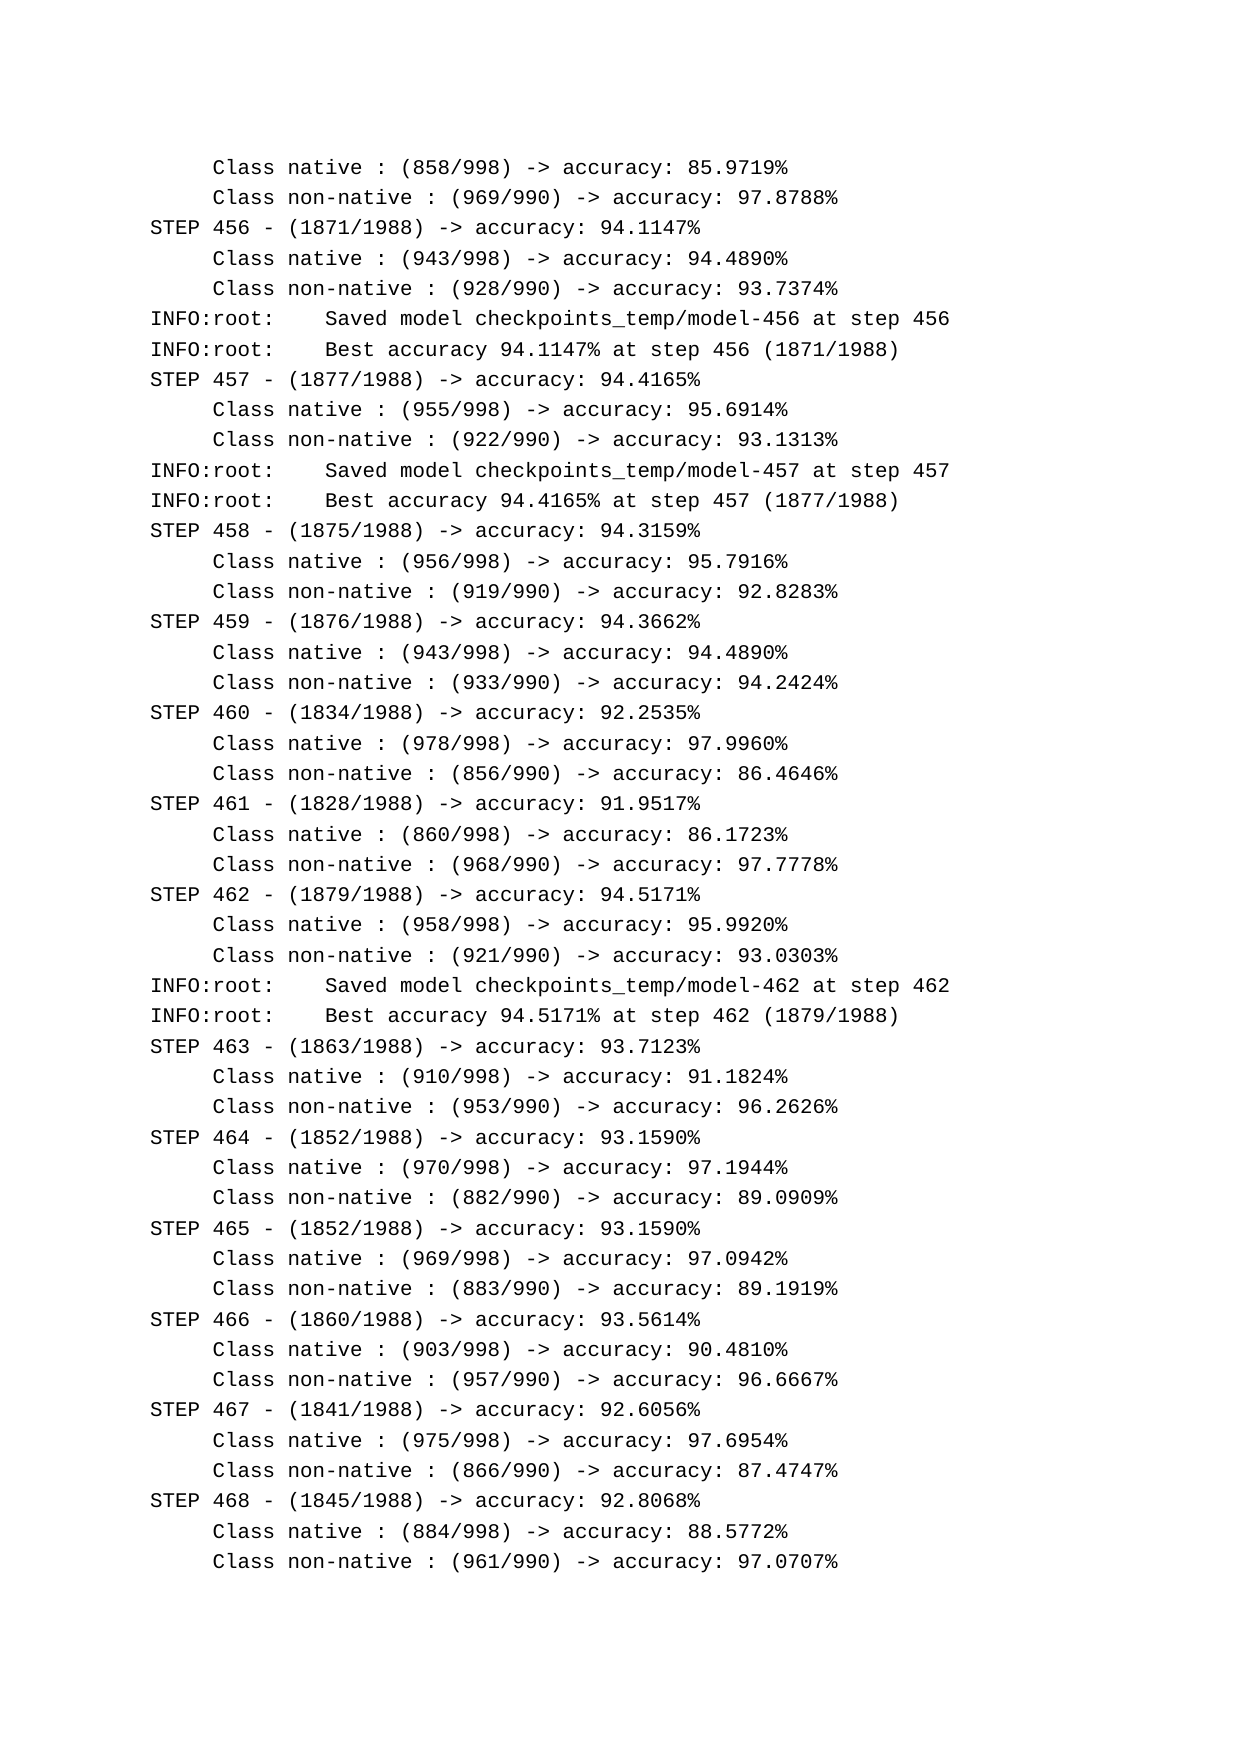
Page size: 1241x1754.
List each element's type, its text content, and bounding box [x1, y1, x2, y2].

text Class non-native : (961/990) -> accuracy: 97.0707% [150, 1544, 1090, 1575]
text INFO:root: Best accuracy 94.4165% at step 457 (1877/1988) [150, 483, 1090, 514]
text Class non-native : (866/990) -> accuracy: 87.4747% [150, 1453, 1090, 1484]
text Class non-native : (933/990) -> accuracy: 94.2424% [150, 665, 1090, 696]
text Class native : (884/998) -> accuracy: 88.5772% [150, 1514, 1090, 1544]
text STEP 463 - (1863/1988) -> accuracy: 93.7123% [150, 1029, 1090, 1059]
text Class non-native : (882/990) -> accuracy: 89.0909% [150, 1181, 1090, 1211]
text Class native : (975/998) -> accuracy: 97.6954% [150, 1423, 1090, 1453]
text STEP 456 - (1871/1988) -> accuracy: 94.1147% [150, 211, 1090, 241]
text Class native : (903/998) -> accuracy: 90.4810% [150, 1332, 1090, 1362]
text Class native : (978/998) -> accuracy: 97.9960% [150, 726, 1090, 756]
text Class non-native : (968/990) -> accuracy: 97.7778% [150, 847, 1090, 877]
text Class native : (969/998) -> accuracy: 97.0942% [150, 1241, 1090, 1272]
text STEP 462 - (1879/1988) -> accuracy: 94.5171% [150, 877, 1090, 908]
text STEP 467 - (1841/1988) -> accuracy: 92.6056% [150, 1393, 1090, 1423]
text STEP 468 - (1845/1988) -> accuracy: 92.8068% [150, 1484, 1090, 1514]
text Class native : (970/998) -> accuracy: 97.1944% [150, 1150, 1090, 1181]
text Class native : (943/998) -> accuracy: 94.4890% [150, 635, 1090, 665]
text Class non-native : (953/990) -> accuracy: 96.2626% [150, 1090, 1090, 1120]
text STEP 459 - (1876/1988) -> accuracy: 94.3662% [150, 605, 1090, 635]
text INFO:root: Saved model checkpoints_temp/model-457 at step 457 [150, 453, 1090, 483]
text Class non-native : (922/990) -> accuracy: 93.1313% [150, 423, 1090, 453]
text Class non-native : (957/990) -> accuracy: 96.6667% [150, 1362, 1090, 1393]
text STEP 461 - (1828/1988) -> accuracy: 91.9517% [150, 787, 1090, 817]
text STEP 458 - (1875/1988) -> accuracy: 94.3159% [150, 514, 1090, 544]
text Class non-native : (969/990) -> accuracy: 97.8788% [150, 180, 1090, 211]
text Class native : (910/998) -> accuracy: 91.1824% [150, 1059, 1090, 1090]
text Class native : (958/998) -> accuracy: 95.9920% [150, 908, 1090, 938]
text Class native : (858/998) -> accuracy: 85.9719% [150, 150, 1090, 180]
text STEP 464 - (1852/1988) -> accuracy: 93.1590% [150, 1120, 1090, 1150]
text Class non-native : (921/990) -> accuracy: 93.0303% [150, 938, 1090, 968]
text Class non-native : (856/990) -> accuracy: 86.4646% [150, 756, 1090, 787]
text Class native : (860/998) -> accuracy: 86.1723% [150, 817, 1090, 847]
text INFO:root: Best accuracy 94.5171% at step 462 (1879/1988) [150, 999, 1090, 1029]
text STEP 465 - (1852/1988) -> accuracy: 93.1590% [150, 1211, 1090, 1241]
text Class native : (956/998) -> accuracy: 95.7916% [150, 544, 1090, 574]
text STEP 466 - (1860/1988) -> accuracy: 93.5614% [150, 1302, 1090, 1332]
text STEP 457 - (1877/1988) -> accuracy: 94.4165% [150, 362, 1090, 392]
text Class non-native : (883/990) -> accuracy: 89.1919% [150, 1272, 1090, 1302]
text Class non-native : (928/990) -> accuracy: 93.7374% [150, 271, 1090, 302]
text INFO:root: Saved model checkpoints_temp/model-462 at step 462 [150, 968, 1090, 999]
text STEP 460 - (1834/1988) -> accuracy: 92.2535% [150, 696, 1090, 726]
text INFO:root: Best accuracy 94.1147% at step 456 (1871/1988) [150, 332, 1090, 362]
text INFO:root: Saved model checkpoints_temp/model-456 at step 456 [150, 302, 1090, 332]
text Class native : (943/998) -> accuracy: 94.4890% [150, 241, 1090, 271]
text Class non-native : (919/990) -> accuracy: 92.8283% [150, 574, 1090, 605]
text Class native : (955/998) -> accuracy: 95.6914% [150, 392, 1090, 423]
